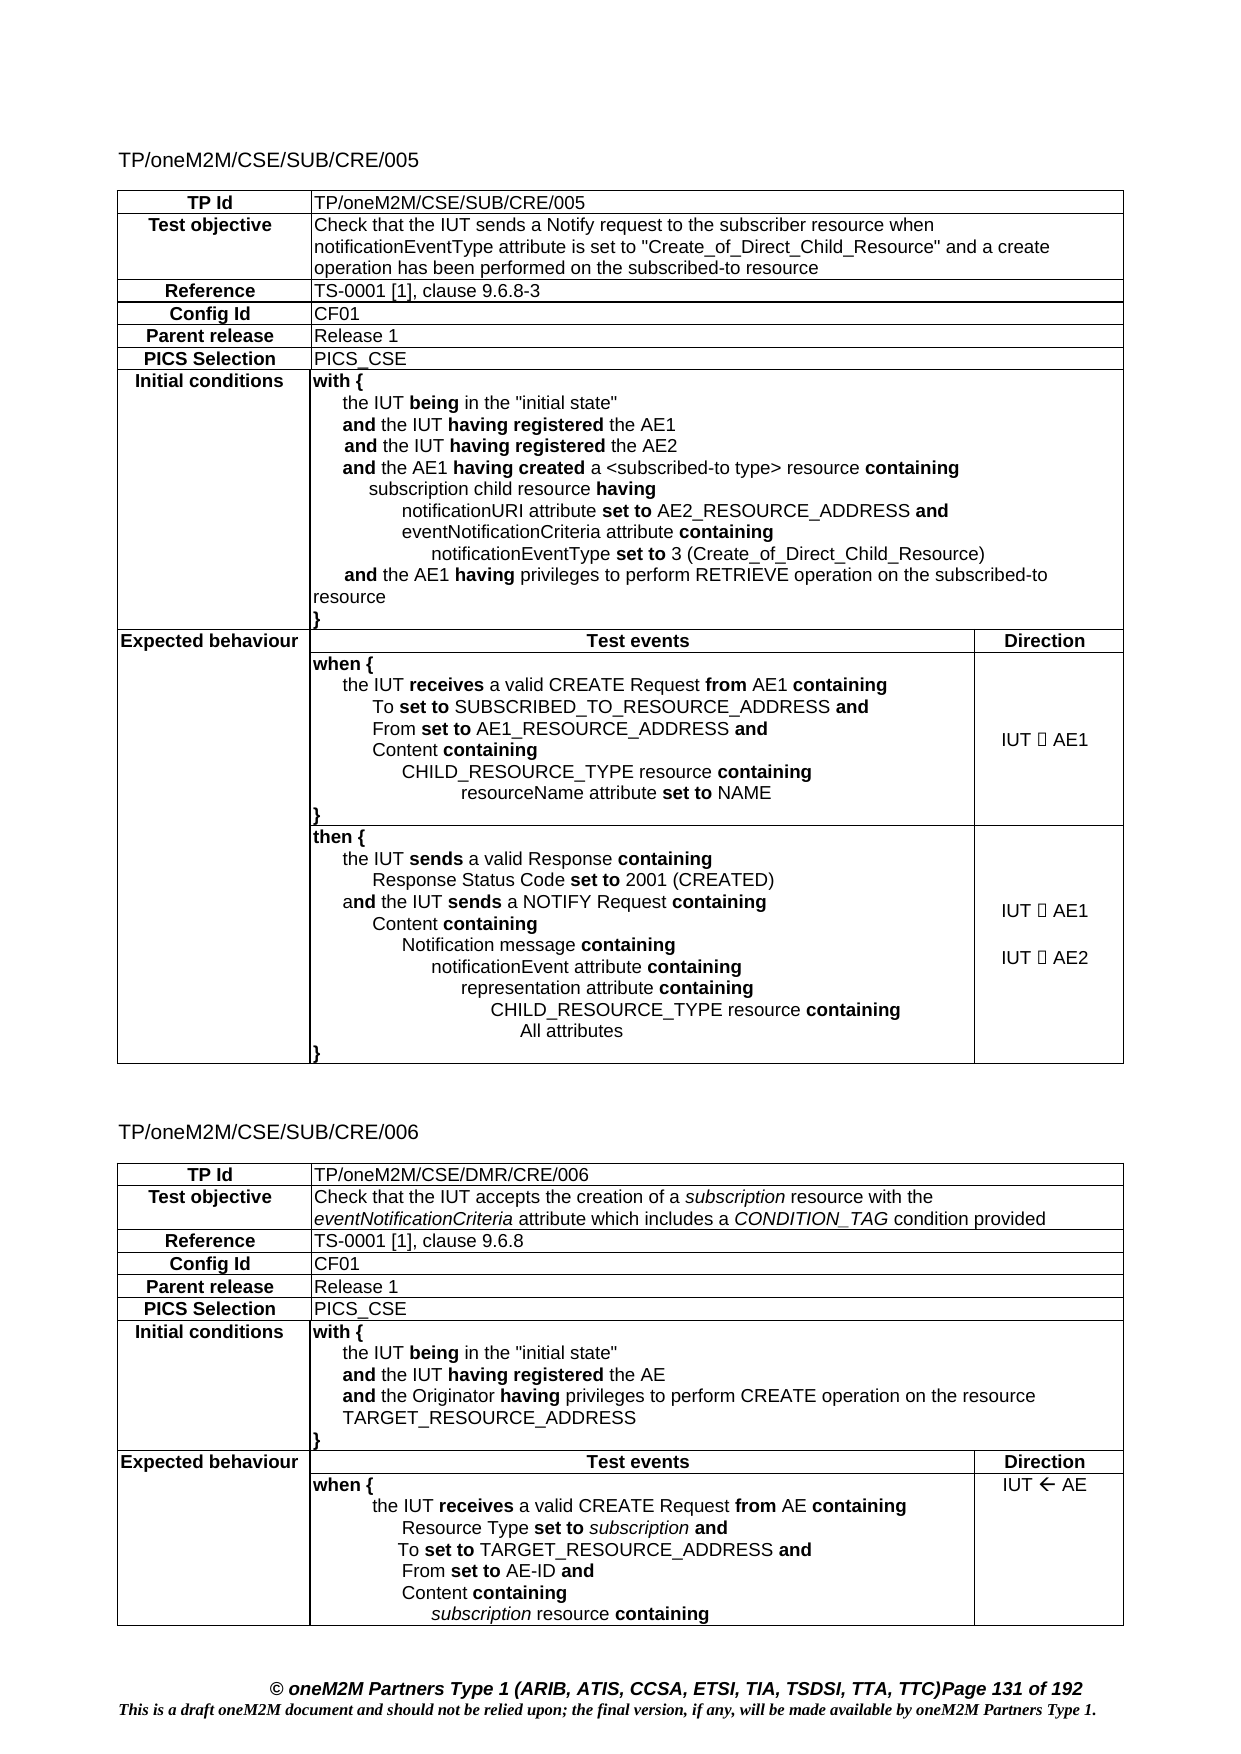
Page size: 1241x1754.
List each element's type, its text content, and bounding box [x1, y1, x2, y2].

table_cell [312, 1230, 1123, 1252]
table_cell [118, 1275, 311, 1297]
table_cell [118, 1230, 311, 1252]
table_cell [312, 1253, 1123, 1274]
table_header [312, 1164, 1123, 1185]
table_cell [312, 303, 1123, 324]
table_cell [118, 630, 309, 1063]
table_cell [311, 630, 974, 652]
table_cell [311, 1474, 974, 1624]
text TP/oneM2M/CSE/SUB/CRE/006 [118, 1120, 1122, 1144]
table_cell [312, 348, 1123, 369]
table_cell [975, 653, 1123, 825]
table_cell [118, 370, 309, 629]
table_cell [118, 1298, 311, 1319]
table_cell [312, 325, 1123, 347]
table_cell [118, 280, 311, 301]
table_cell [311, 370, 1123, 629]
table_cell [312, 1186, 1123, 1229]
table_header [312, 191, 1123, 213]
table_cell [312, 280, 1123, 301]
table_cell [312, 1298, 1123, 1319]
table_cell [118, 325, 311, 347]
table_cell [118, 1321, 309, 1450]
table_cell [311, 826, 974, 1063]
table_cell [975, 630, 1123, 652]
text TP/oneM2M/CSE/SUB/CRE/005 [118, 148, 1122, 172]
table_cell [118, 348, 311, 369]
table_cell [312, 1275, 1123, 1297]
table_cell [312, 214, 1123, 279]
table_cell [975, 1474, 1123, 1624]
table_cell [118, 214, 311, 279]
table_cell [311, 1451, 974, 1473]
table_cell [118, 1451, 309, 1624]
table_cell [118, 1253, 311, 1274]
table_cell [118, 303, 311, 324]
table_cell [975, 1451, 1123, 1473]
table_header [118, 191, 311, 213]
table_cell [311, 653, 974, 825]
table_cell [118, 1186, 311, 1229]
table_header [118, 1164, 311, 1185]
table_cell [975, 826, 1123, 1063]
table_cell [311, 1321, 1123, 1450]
